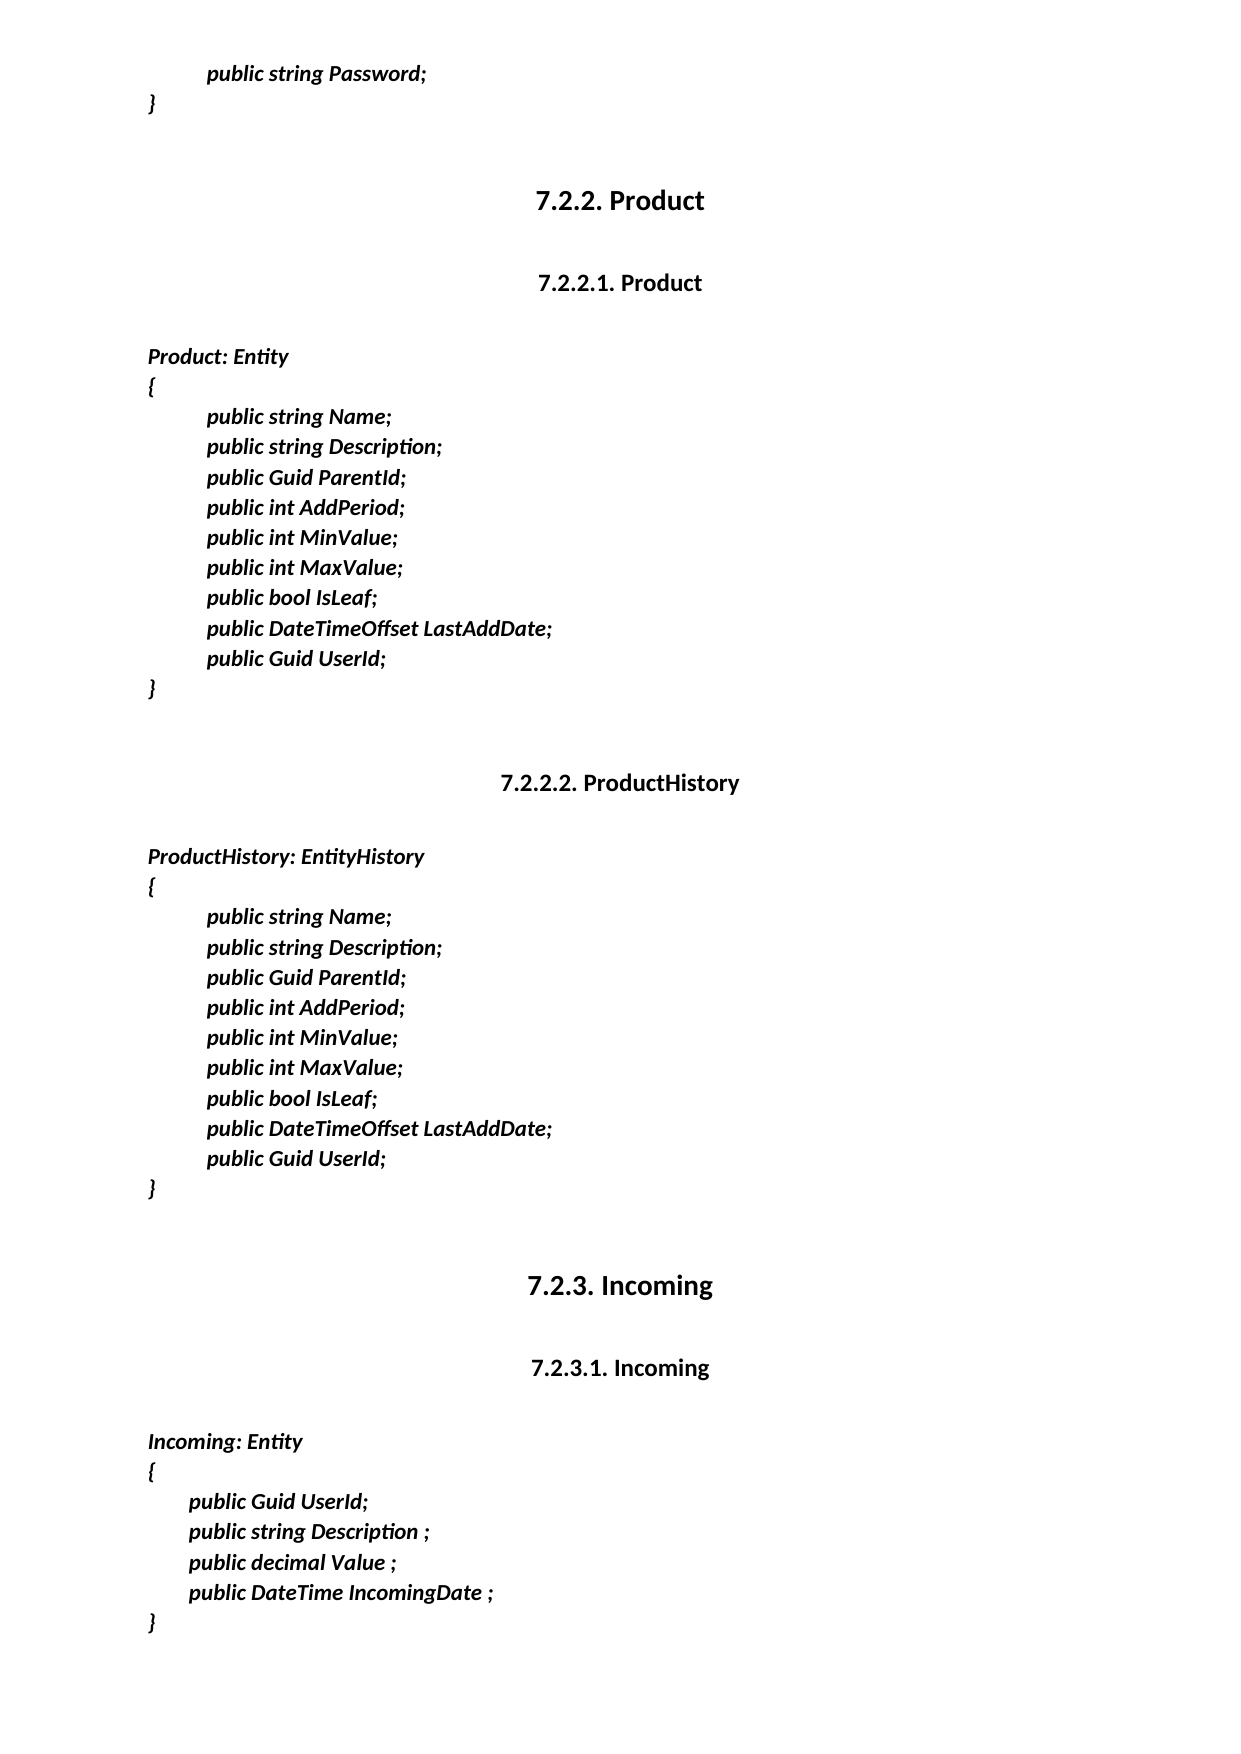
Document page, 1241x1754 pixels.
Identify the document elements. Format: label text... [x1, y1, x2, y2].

list public Guid UserId; [148, 1487, 1181, 1515]
list public string Description; [148, 933, 1181, 961]
list public int MaxValue; [148, 553, 1181, 581]
list { [148, 1457, 1181, 1485]
list public int AddPeriod; [148, 493, 1181, 521]
list public string Description ; [148, 1517, 1181, 1545]
list Product: Entity [148, 342, 1181, 370]
list public decimal Value ; [148, 1548, 1181, 1576]
list public string Name; [148, 402, 1181, 430]
list } [148, 89, 1181, 117]
list { [148, 872, 1181, 900]
list public bool IsLeaf; [148, 1084, 1181, 1112]
list public string Description; [148, 432, 1181, 460]
subtitle 7.2.2. Product [59, 182, 1181, 218]
list public bool IsLeaf; [148, 583, 1181, 611]
list public DateTimeOffset LastAddDate; [148, 614, 1181, 642]
list public DateTimeOffset LastAddDate; [148, 1114, 1181, 1142]
list } [148, 674, 1181, 702]
list Incoming: Entity [148, 1427, 1181, 1455]
list public int AddPeriod; [148, 993, 1181, 1021]
list public Guid UserId; [148, 1144, 1181, 1172]
list public int MaxValue; [148, 1053, 1181, 1081]
subtitle 7.2.2.2. ProductHistory [59, 767, 1181, 798]
list public string Password; [148, 59, 1181, 87]
list { [148, 372, 1181, 400]
list public Guid ParentId; [148, 463, 1181, 491]
list } [148, 1174, 1181, 1202]
list public DateTime IncomingDate ; [148, 1578, 1181, 1606]
list public Guid UserId; [148, 644, 1181, 672]
list public int MinValue; [148, 523, 1181, 551]
subtitle 7.2.3.1. Incoming [59, 1352, 1181, 1382]
list public int MinValue; [148, 1023, 1181, 1051]
list } [148, 1608, 1181, 1636]
list ProductHistory: EntityHistory [148, 842, 1181, 870]
subtitle 7.2.2.1. Product [59, 267, 1181, 297]
subtitle 7.2.3. Incoming [59, 1267, 1181, 1303]
list public string Name; [148, 902, 1181, 930]
list public Guid ParentId; [148, 963, 1181, 991]
